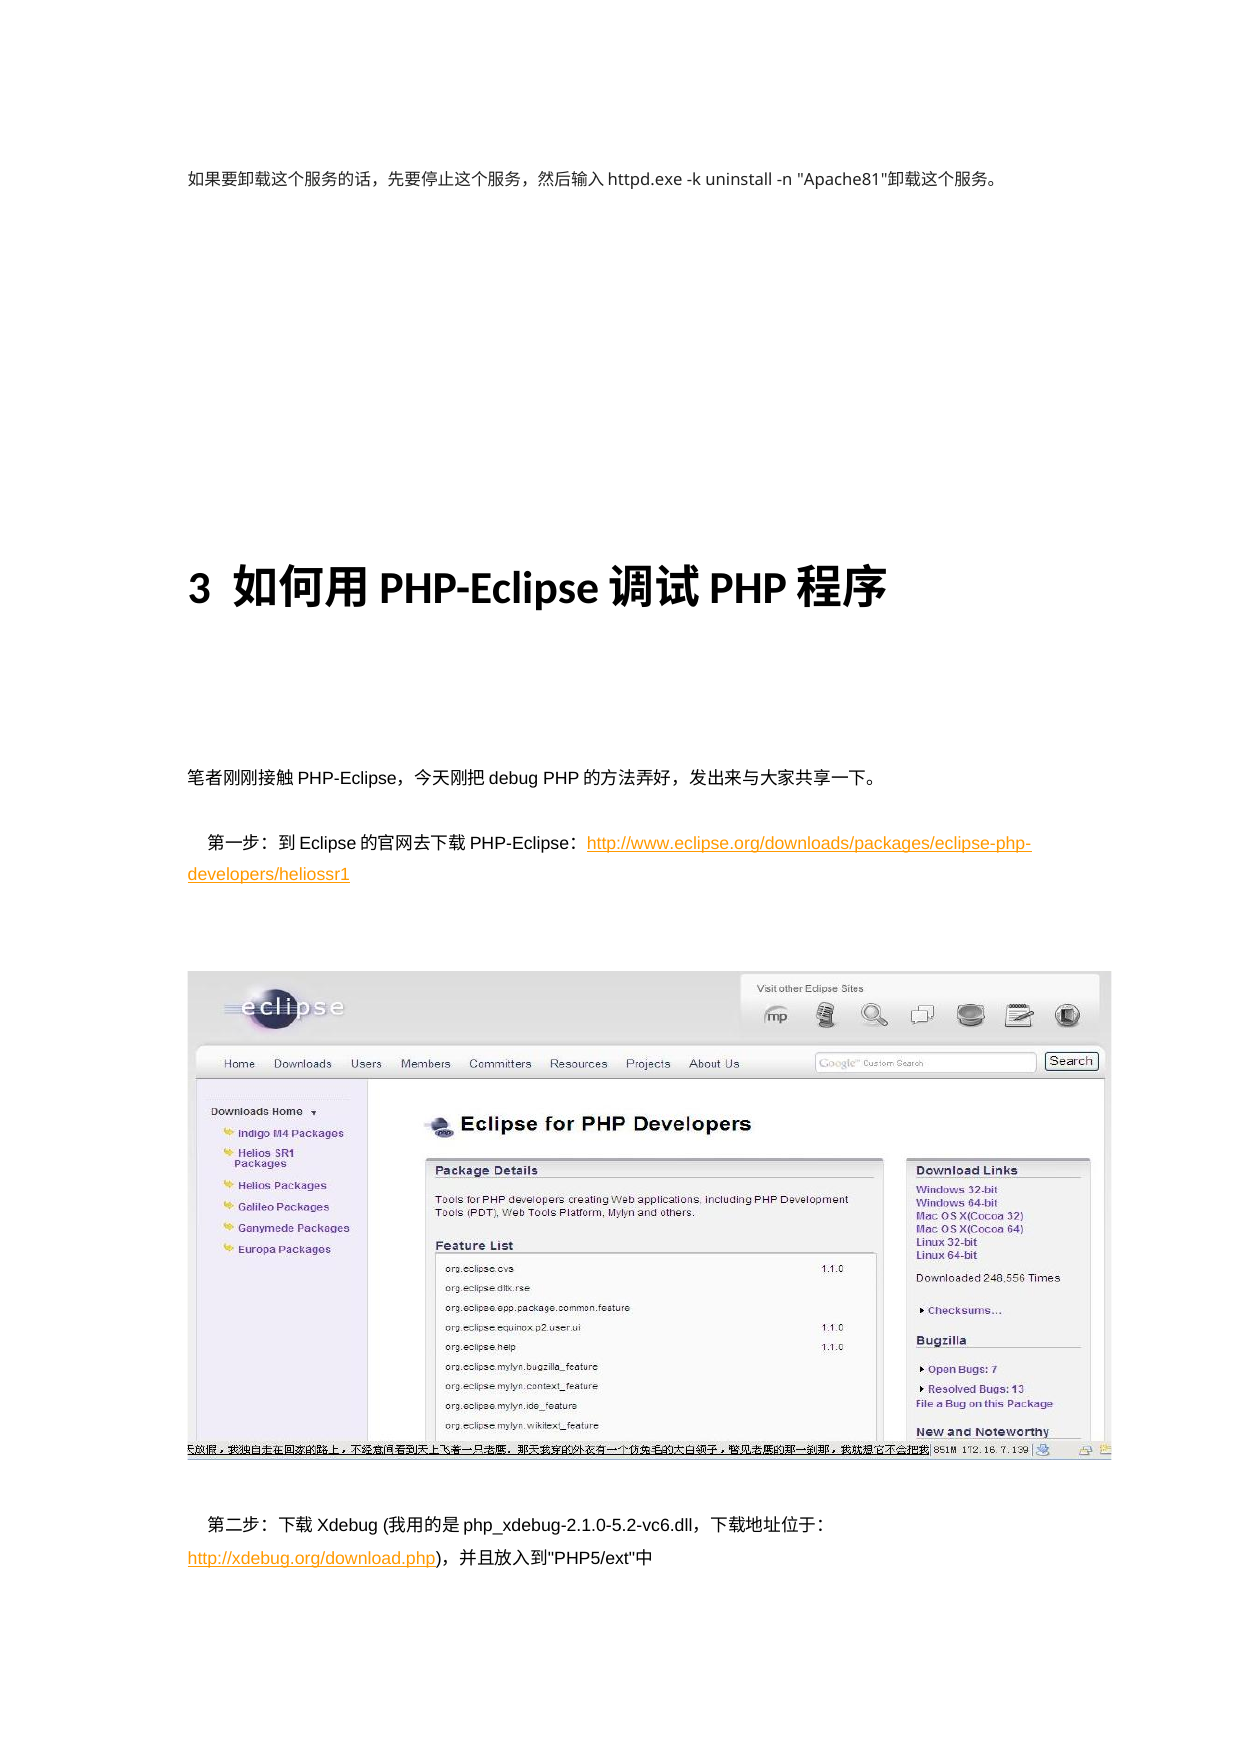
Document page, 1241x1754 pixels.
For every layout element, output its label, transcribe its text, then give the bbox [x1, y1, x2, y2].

text 笔者刚刚接触PHP-Eclipse，今天刚把debug PHP的方法弄好，发出来与大家共享一下。 [187, 760, 1053, 793]
text 第二步：下载Xdebug (我用的是php_xdebug-2.1.0-5.2-vc6.dll，下载地址位于：http://xdebug.org/download.php)，并且放入到"PHP5/ext"中 [187, 1508, 1053, 1573]
picture [187, 971, 1112, 1460]
text 如果要卸载这个服务的话，先要停止这个服务，然后输入httpd.exe -k uninstall -n "Apache81"卸载这个服务。 [187, 162, 1053, 194]
text 第一步：到Eclipse的官网去下载PHP-Eclipse：http://www.eclipse.org/downloads/packages/eclipse-php-developers/heliossr1 [187, 825, 1053, 890]
subtitle 如何用PHP-Eclipse调试PHP程序 [187, 535, 1053, 632]
